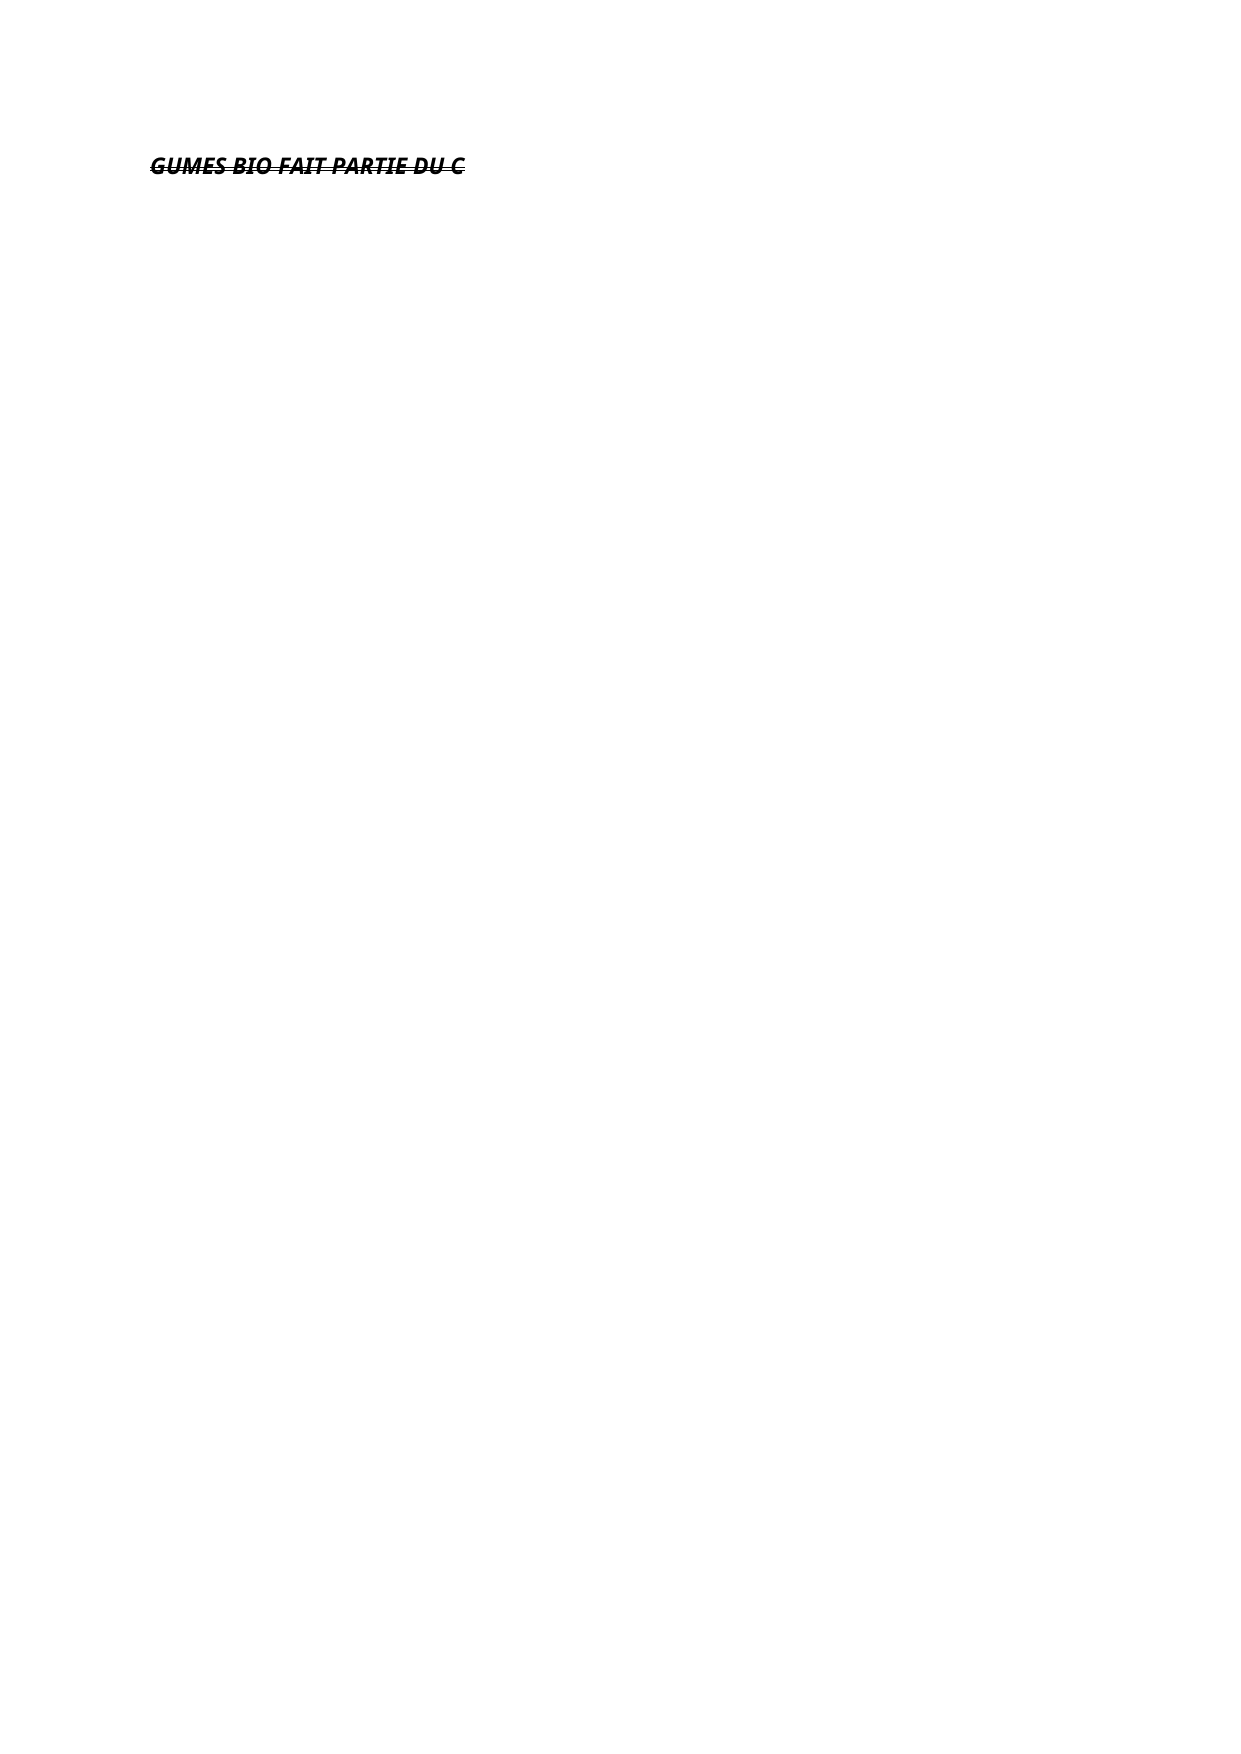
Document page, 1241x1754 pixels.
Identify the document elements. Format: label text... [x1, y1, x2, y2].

text gumes bio fait partie du c [150, 150, 1090, 181]
